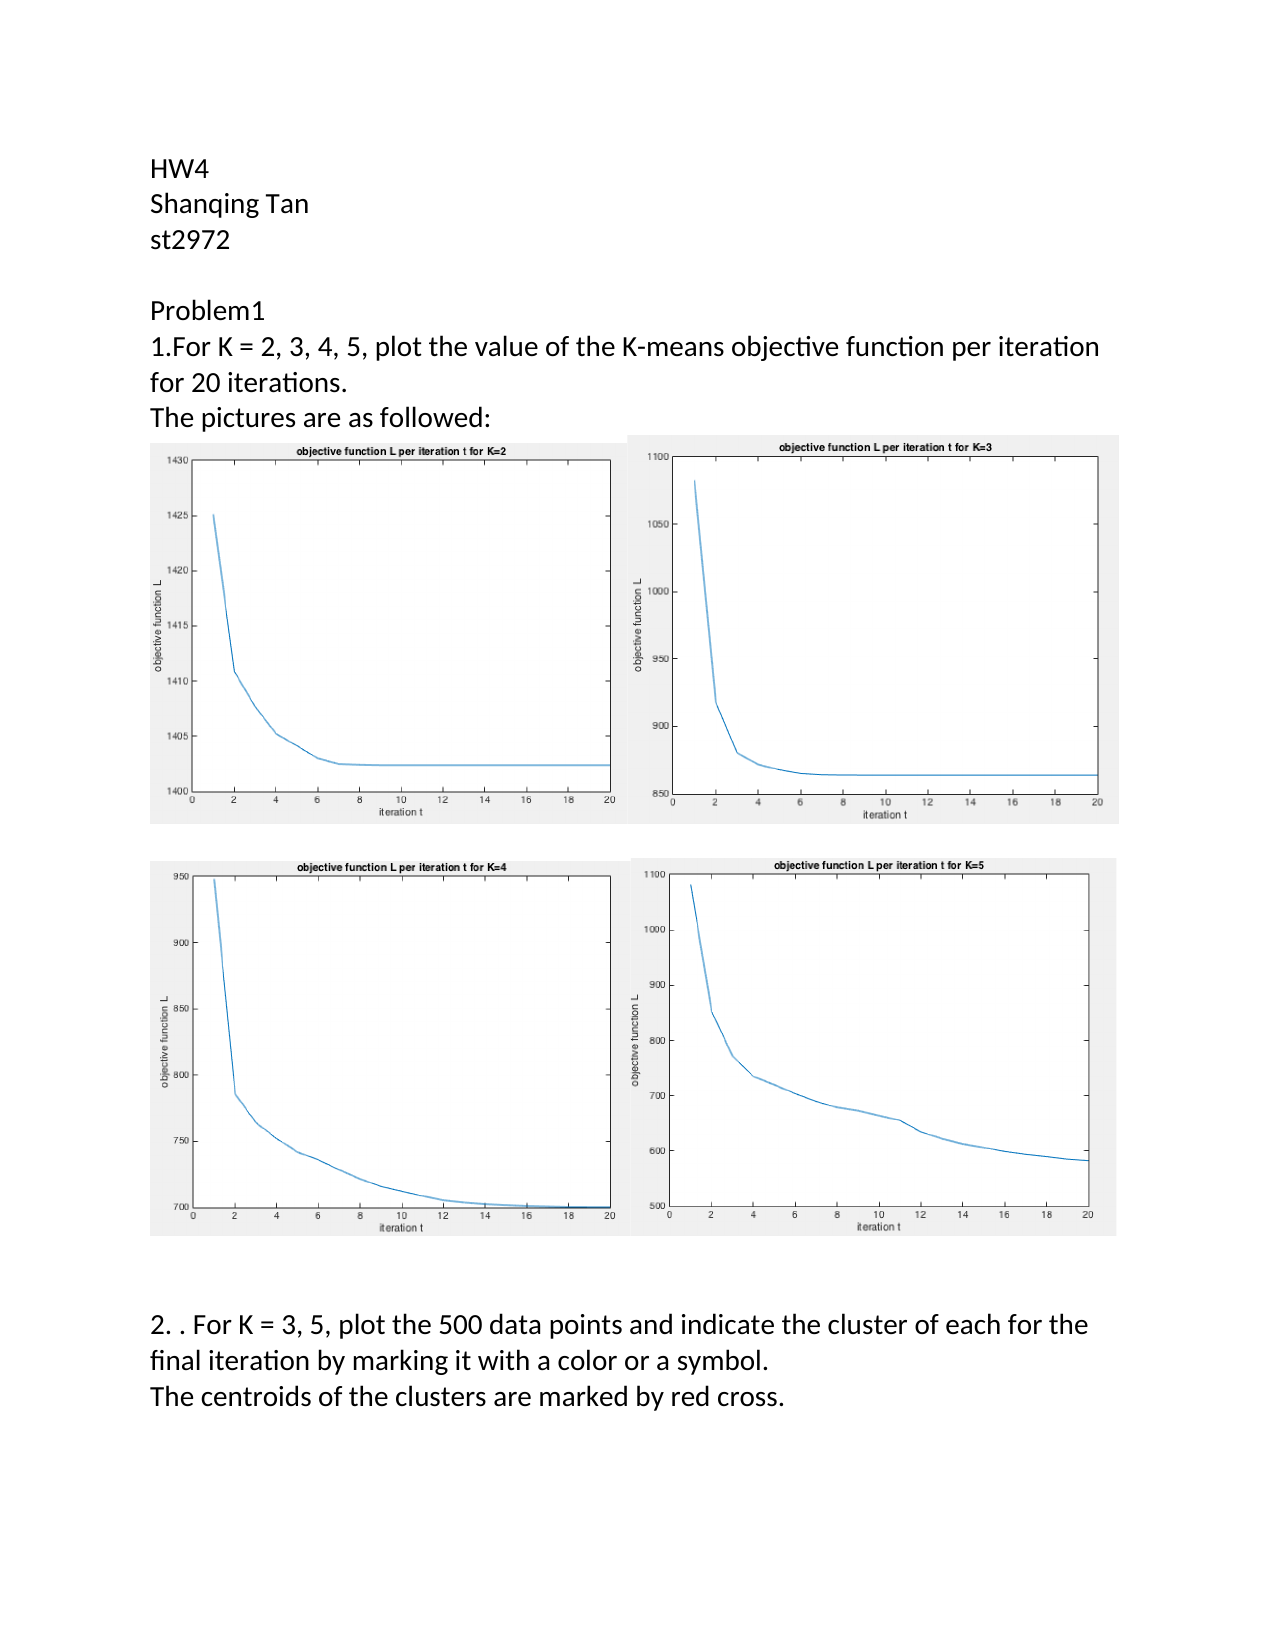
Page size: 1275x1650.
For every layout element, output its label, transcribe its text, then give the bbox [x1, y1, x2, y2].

text The pictures are as followed: [150, 399, 1125, 435]
text The centroids of the clusters are marked by red cross. [150, 1378, 1125, 1413]
text HW4 [150, 150, 1125, 186]
text Shanqing Tan [150, 186, 1125, 221]
picture [150, 435, 1119, 824]
text Problem1 [150, 292, 1125, 328]
text st2972 [150, 221, 1125, 257]
text 2. . For K = 3, 5, plot the 500 data points and indicate the cluster of each for the final iteration by marking it with a color or a symbol. [150, 1306, 1125, 1378]
text 1.For K = 2, 3, 4, 5, plot the value of the K-means objective function per iteration for 20 iterations. [150, 328, 1125, 399]
picture [150, 858, 1117, 1236]
